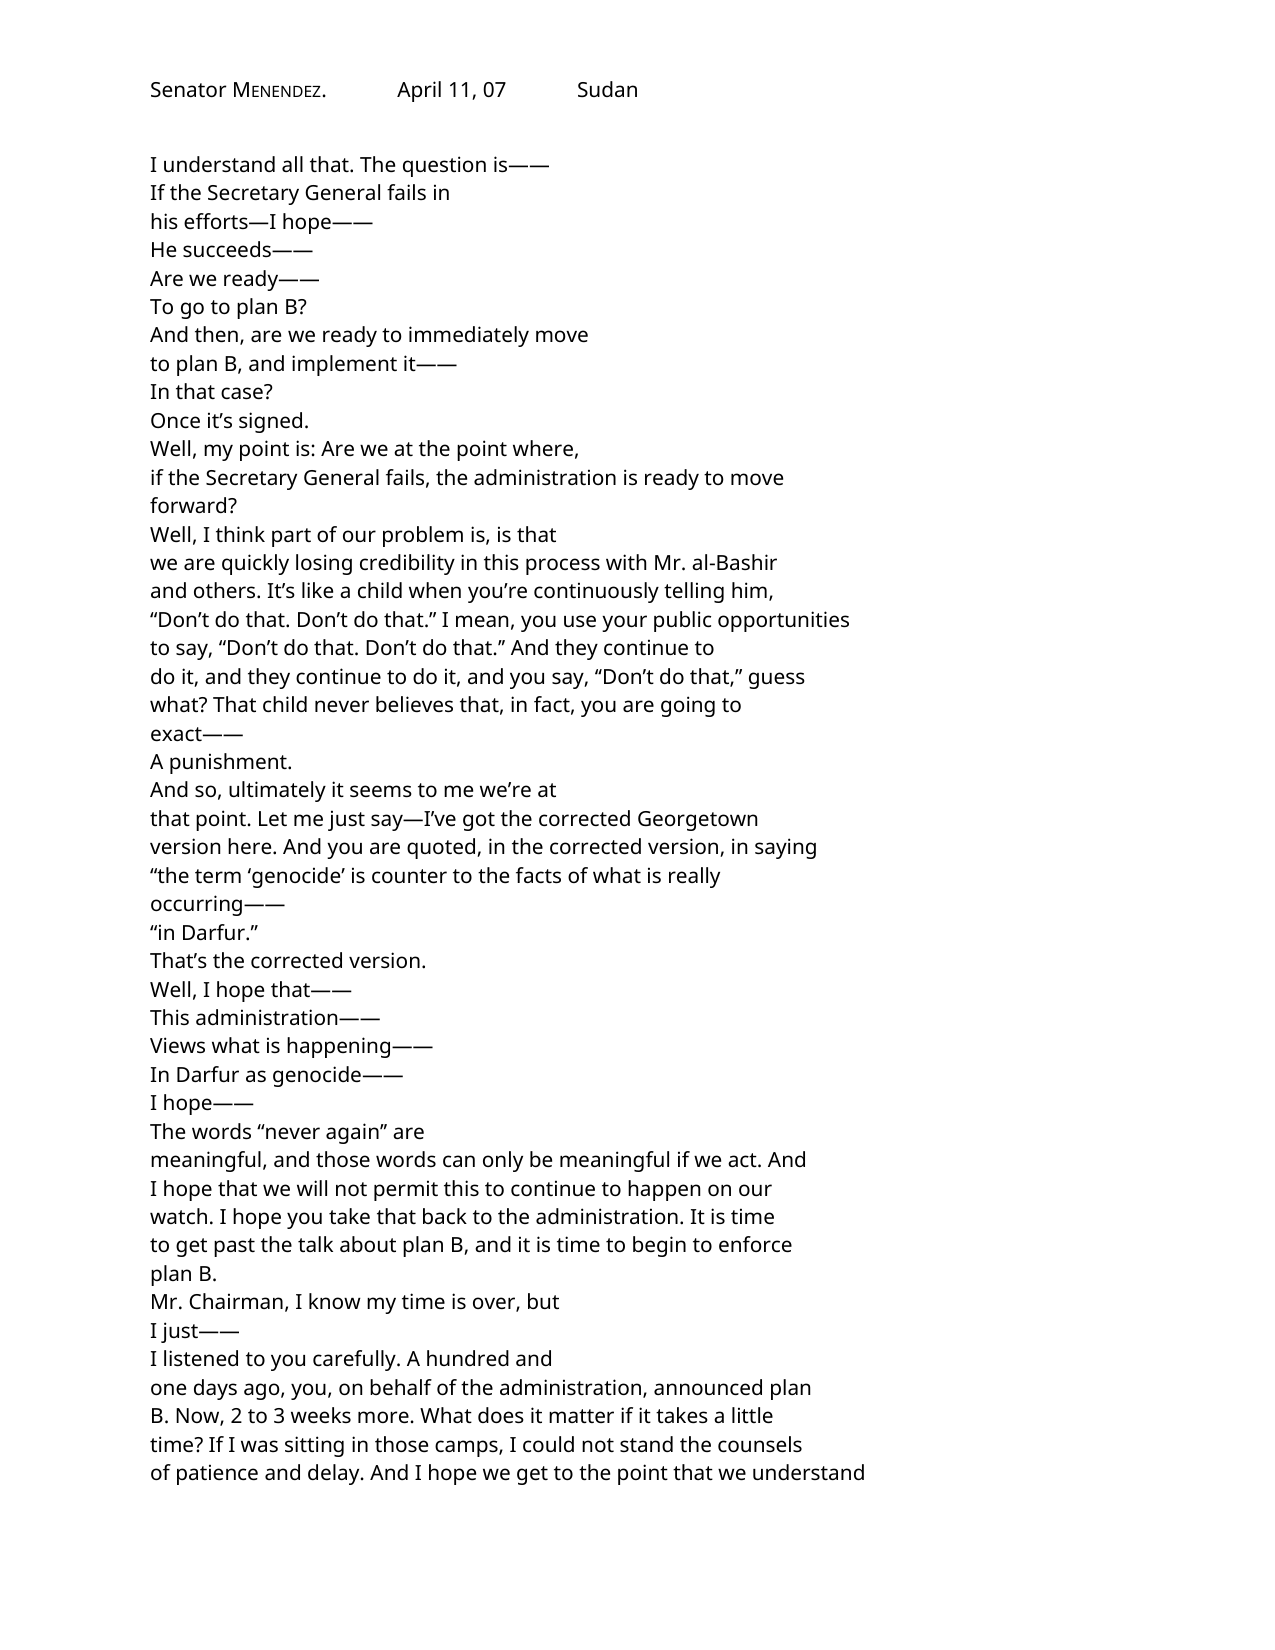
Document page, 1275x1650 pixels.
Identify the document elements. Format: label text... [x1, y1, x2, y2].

text watch. I hope you take that back to the administration. It is time [150, 1202, 1125, 1231]
text I listened to you carefully. A hundred and [150, 1344, 1125, 1373]
text meaningful, and those words can only be meaningful if we act. And [150, 1145, 1125, 1174]
text In Darfur as genocide—— [150, 1060, 1125, 1088]
text Views what is happening—— [150, 1032, 1125, 1060]
text his efforts—I hope—— [150, 207, 1125, 235]
text I hope that we will not permit this to continue to happen on our [150, 1174, 1125, 1202]
text A punishment. [150, 747, 1125, 776]
text if the Secretary General fails, the administration is ready to move [150, 463, 1125, 491]
text ‘‘in Darfur.’’ [150, 918, 1125, 946]
text This administration—— [150, 1003, 1125, 1032]
text I just—— [150, 1316, 1125, 1344]
text I understand all that. The question is—— [150, 150, 1125, 178]
text ‘‘Don’t do that. Don’t do that.’’ I mean, you use your public opportunities [150, 605, 1125, 633]
text time? If I was sitting in those camps, I could not stand the counsels [150, 1430, 1125, 1458]
text ‘‘the term ‘genocide’ is counter to the facts of what is really [150, 861, 1125, 889]
text to plan B, and implement it—— [150, 349, 1125, 377]
text B. Now, 2 to 3 weeks more. What does it matter if it takes a little [150, 1401, 1125, 1430]
text Are we ready—— [150, 264, 1125, 292]
text And so, ultimately it seems to me we’re at [150, 776, 1125, 804]
text occurring—— [150, 889, 1125, 918]
text Mr. Chairman, I know my time is over, but [150, 1287, 1125, 1316]
text The words ‘‘never again’’ are [150, 1117, 1125, 1145]
text and others. It’s like a child when you’re continuously telling him, [150, 577, 1125, 605]
text Once it’s signed. [150, 406, 1125, 434]
text what? That child never believes that, in fact, you are going to [150, 690, 1125, 719]
text to get past the talk about plan B, and it is time to begin to enforce [150, 1231, 1125, 1259]
text to say, ‘‘Don’t do that. Don’t do that.’’ And they continue to [150, 633, 1125, 662]
text He succeeds—— [150, 235, 1125, 264]
text Well, my point is: Are we at the point where, [150, 434, 1125, 463]
text of patience and delay. And I hope we get to the point that we understand [150, 1458, 1125, 1487]
text I hope—— [150, 1088, 1125, 1117]
text Well, I hope that—— [150, 975, 1125, 1003]
text That’s the corrected version. [150, 946, 1125, 975]
text that point. Let me just say—I’ve got the corrected Georgetown [150, 804, 1125, 832]
text one days ago, you, on behalf of the administration, announced plan [150, 1373, 1125, 1401]
text version here. And you are quoted, in the corrected version, in saying [150, 832, 1125, 861]
text forward? [150, 491, 1125, 520]
text In that case? [150, 377, 1125, 406]
text exact—— [150, 719, 1125, 747]
text plan B. [150, 1259, 1125, 1287]
text do it, and they continue to do it, and you say, ‘‘Don’t do that,’’ guess [150, 662, 1125, 690]
text To go to plan B? [150, 292, 1125, 321]
text If the Secretary General fails in [150, 178, 1125, 207]
text Well, I think part of our problem is, is that [150, 520, 1125, 548]
text we are quickly losing credibility in this process with Mr. al-Bashir [150, 548, 1125, 577]
text And then, are we ready to immediately move [150, 321, 1125, 349]
